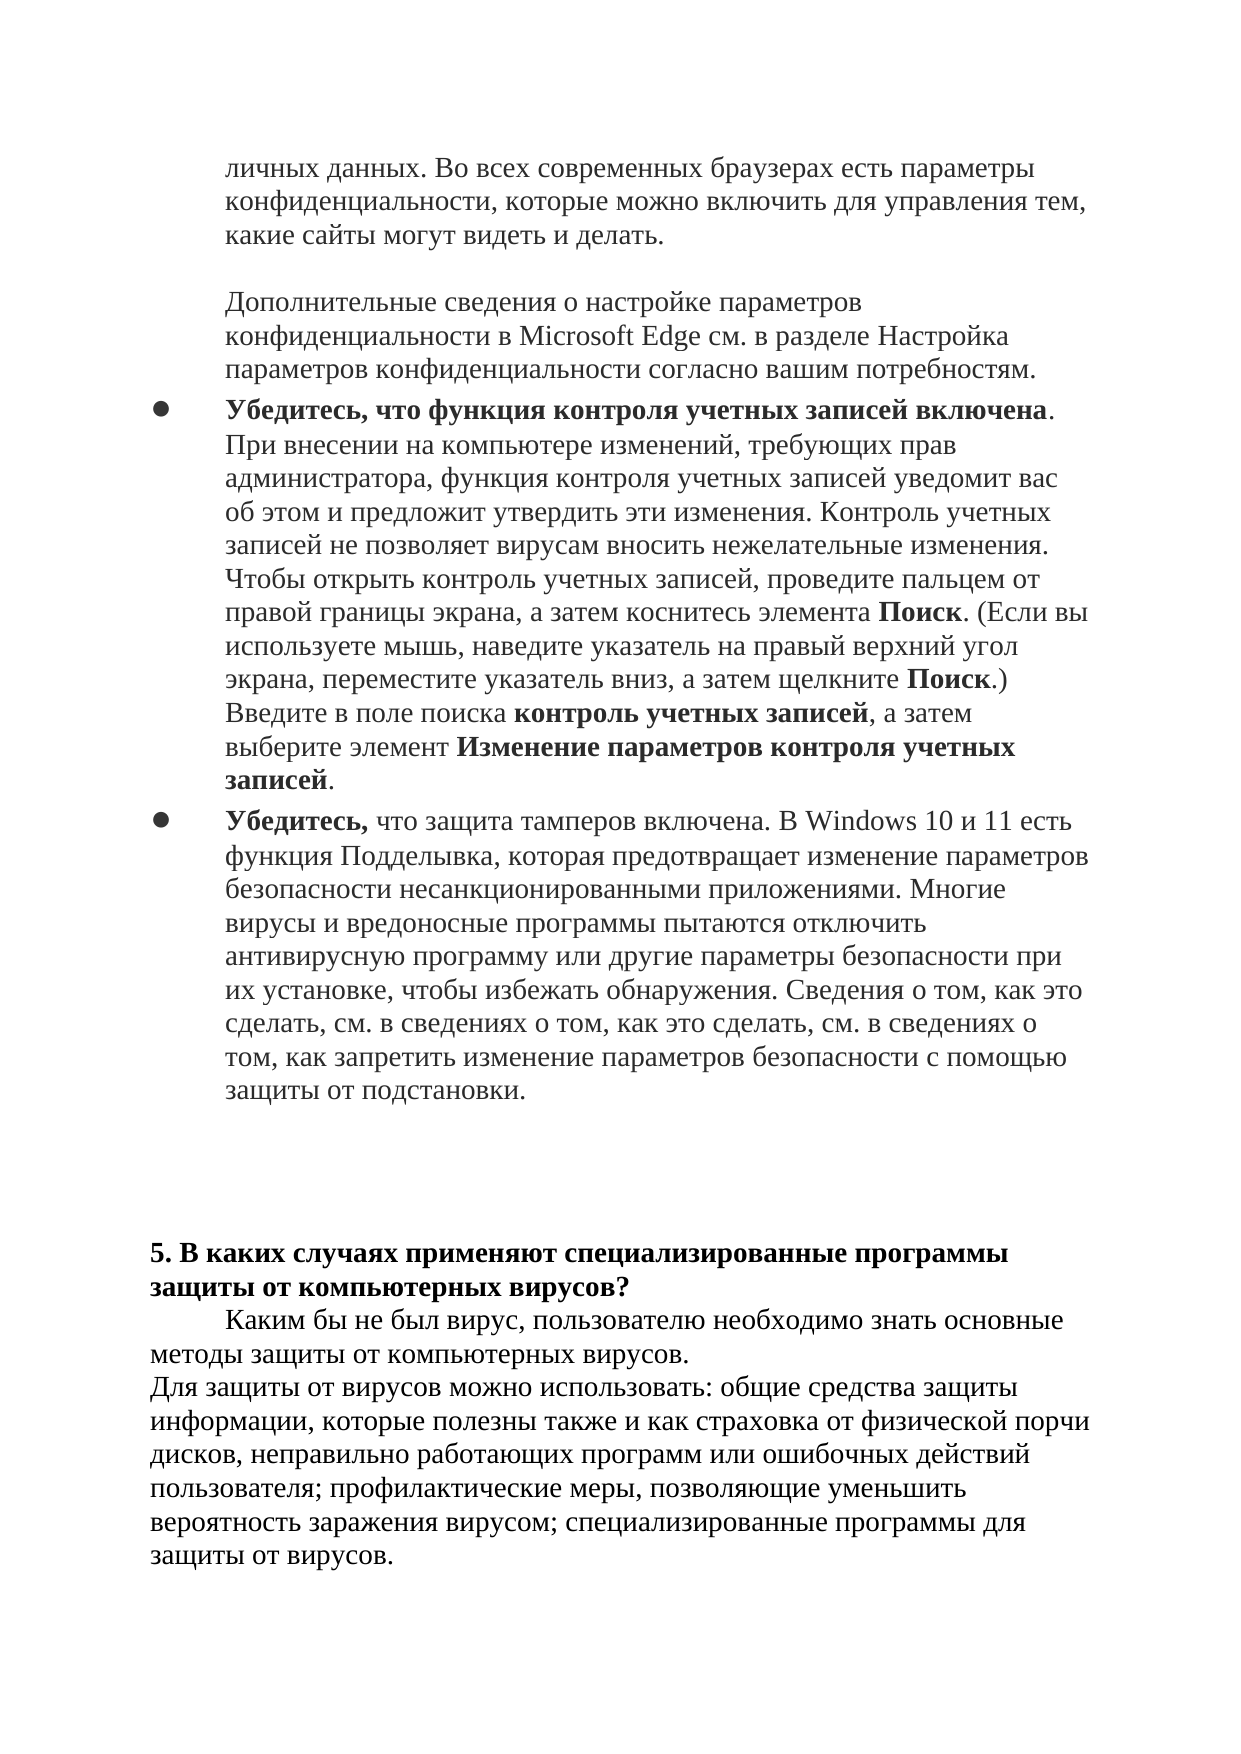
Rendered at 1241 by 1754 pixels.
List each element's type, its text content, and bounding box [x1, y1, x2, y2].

list Убедитесь, что защита тамперов включена. В Windows 10 и 11 есть функция Подделывка, которая предотвращает изменение параметров безопасности несанкционированными приложениями. Многие вирусы и вредоносные программы пытаются отключить антивирусную программу или другие параметры безопасности при их установке, чтобы избежать обнаружения. Сведения о том, как это сделать, см. в сведениях о том, как это сделать, см. в сведениях о том, как запретить изменение параметров безопасности с помощью защиты от подстановки. [150, 796, 1090, 1106]
text Для защиты от вирусов можно использовать: общие средства защиты информации, которые полезны также и как страховка от физической порчи дисков, неправильно работающих программ или ошибочных действий пользователя; профилактические меры, позволяющие уменьшить вероятность заражения вирусом; специализированные программы для защиты от вирусов. [150, 1369, 1090, 1571]
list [150, 150, 1090, 385]
list Убедитесь, что функция контроля учетных записей включена. При внесении на компьютере изменений, требующих прав администратора, функция контроля учетных записей уведомит вас об этом и предложит утвердить эти изменения. Контроль учетных записей не позволяет вирусам вносить нежелательные изменения. Чтобы открыть контроль учетных записей, проведите пальцем от правой границы экрана, а затем коснитесь элемента Поиск. (Если вы используете мышь, наведите указатель на правый верхний угол экрана, переместите указатель вниз, а затем щелкните Поиск.) Введите в поле поиска контроль учетных записей, а затем выберите элемент Изменение параметров контроля учетных записей. [150, 385, 1090, 796]
text Каким бы не был вирус, пользователю необходимо знать основные методы защиты от компьютерных вирусов. [150, 1302, 1090, 1369]
text 5. В каких случаях применяют специализированные программы защиты от компьютерных вирусов? [150, 1235, 1090, 1302]
